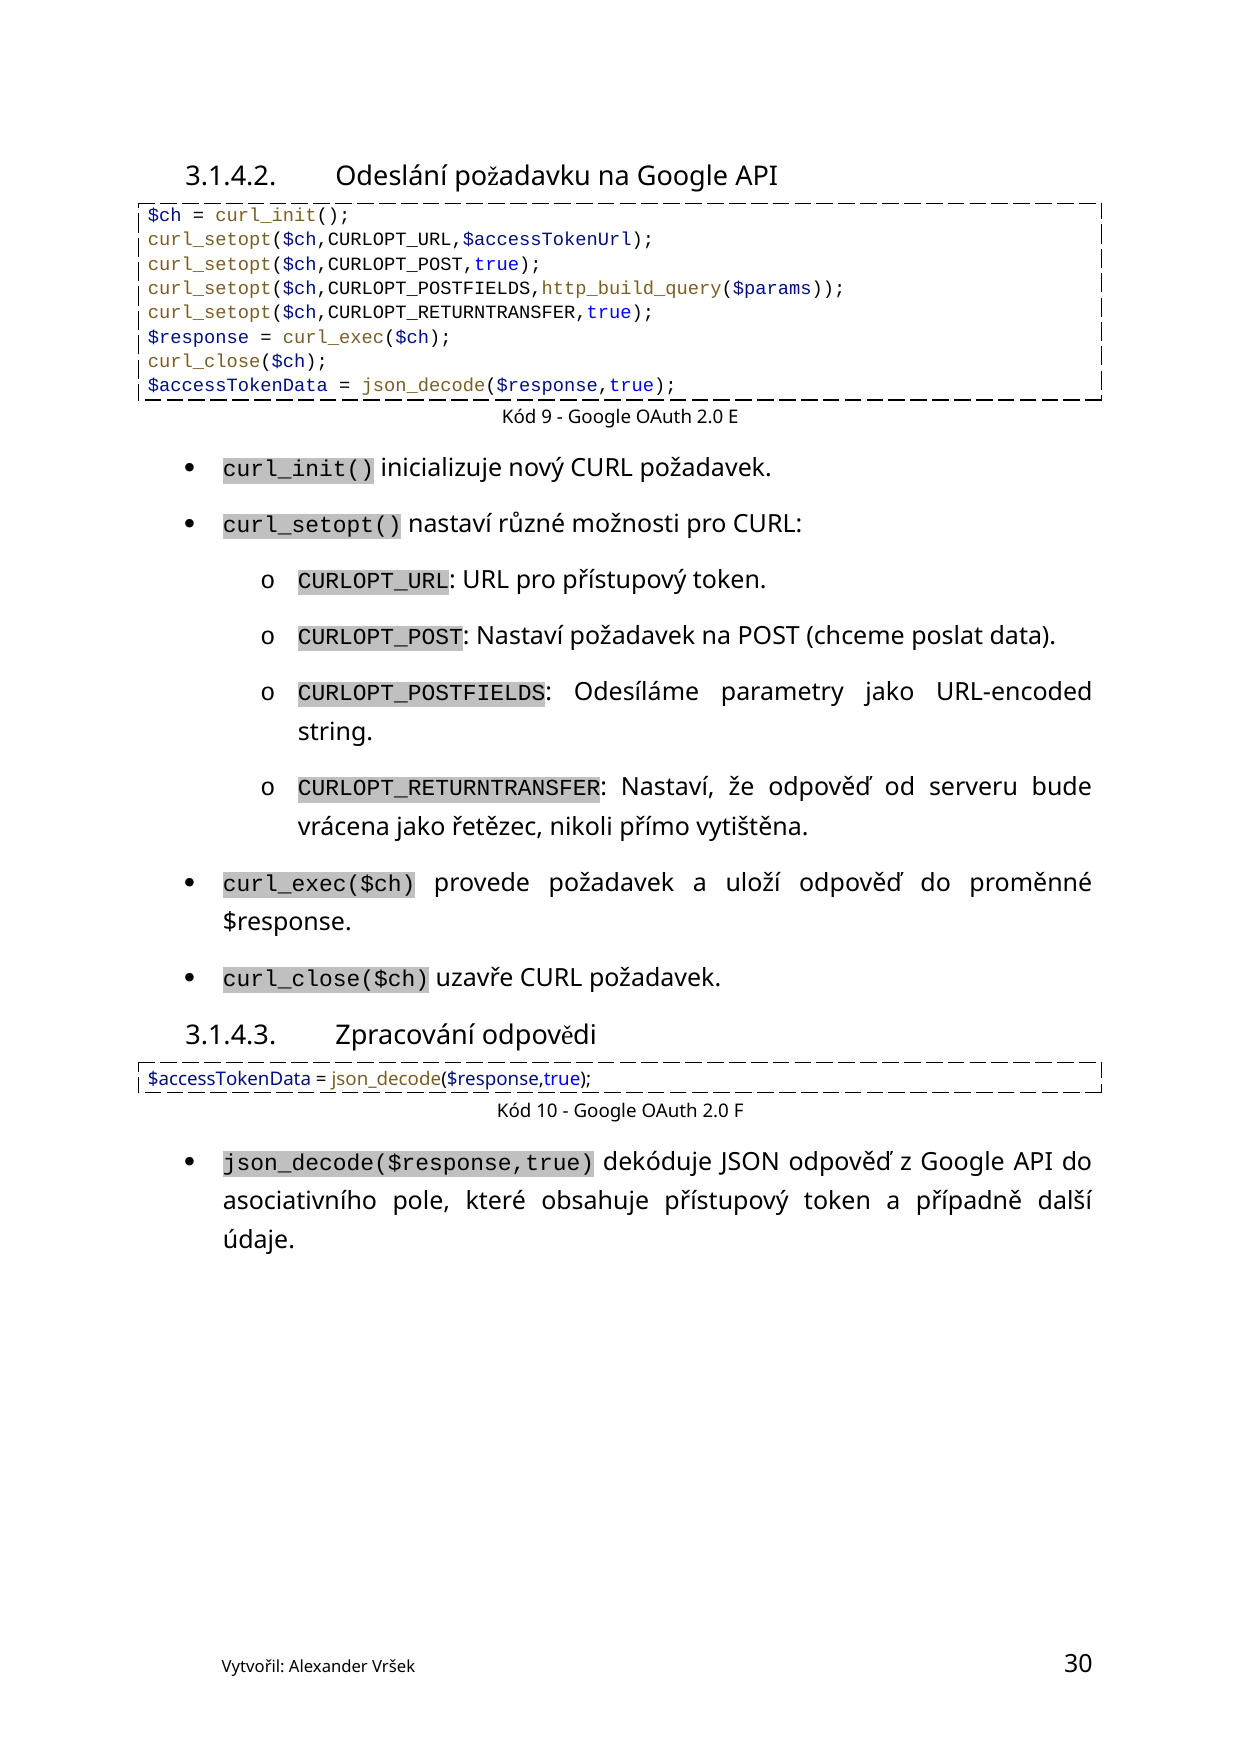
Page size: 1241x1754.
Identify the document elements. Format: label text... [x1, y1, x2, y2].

list json_decode($response,true) dekóduje JSON odpověď z Google API do asociativního pole, které obsahuje přístupový token a případně další údaje. [185, 1143, 1093, 1256]
list Odeslání požadavku na Google API [185, 156, 1093, 193]
list curl_close($ch) uzavře CURL požadavek. [185, 959, 1093, 993]
text $accessTokenData = json_decode($response,true); [138, 373, 1102, 401]
text curl_setopt($ch,CURLOPT_URL,$accessTokenUrl); [138, 227, 1102, 251]
list CURLOPT_POST: Nastaví požadavek na POST (chceme poslat data). [260, 618, 1093, 652]
list CURLOPT_POSTFIELDS: Odesíláme parametry jako URL-encoded string. [260, 674, 1093, 747]
list CURLOPT_URL: URL pro přístupový token. [260, 562, 1093, 596]
list Zpracování odpovědi [185, 1015, 1093, 1052]
text $ch = curl_init(); [138, 202, 1102, 227]
text $accessTokenData = json_decode($response,true); [138, 1062, 1102, 1093]
text curl_setopt($ch,CURLOPT_RETURNTRANSFER,true); [138, 300, 1102, 324]
list curl_init() inicializuje nový CURL požadavek. [185, 450, 1093, 484]
text Kód 10 - Google OAuth 2.0 F [148, 1097, 1093, 1123]
list curl_exec($ch) provede požadavek a uloží odpověď do proměnné $response. [185, 864, 1093, 937]
text curl_setopt($ch,CURLOPT_POST,true); [138, 251, 1102, 276]
text Kód 9 - Google OAuth 2.0 E [148, 404, 1093, 429]
text $response = curl_exec($ch); [138, 324, 1102, 349]
text curl_close($ch); [138, 349, 1102, 373]
list CURLOPT_RETURNTRANSFER: Nastaví, že odpověď od serveru bude vrácena jako řetězec, nikoli přímo vytištěna. [260, 769, 1093, 842]
list curl_setopt() nastaví různé možnosti pro CURL: [185, 506, 1093, 540]
text curl_setopt($ch,CURLOPT_POSTFIELDS,http_build_query($params)); [138, 276, 1102, 300]
